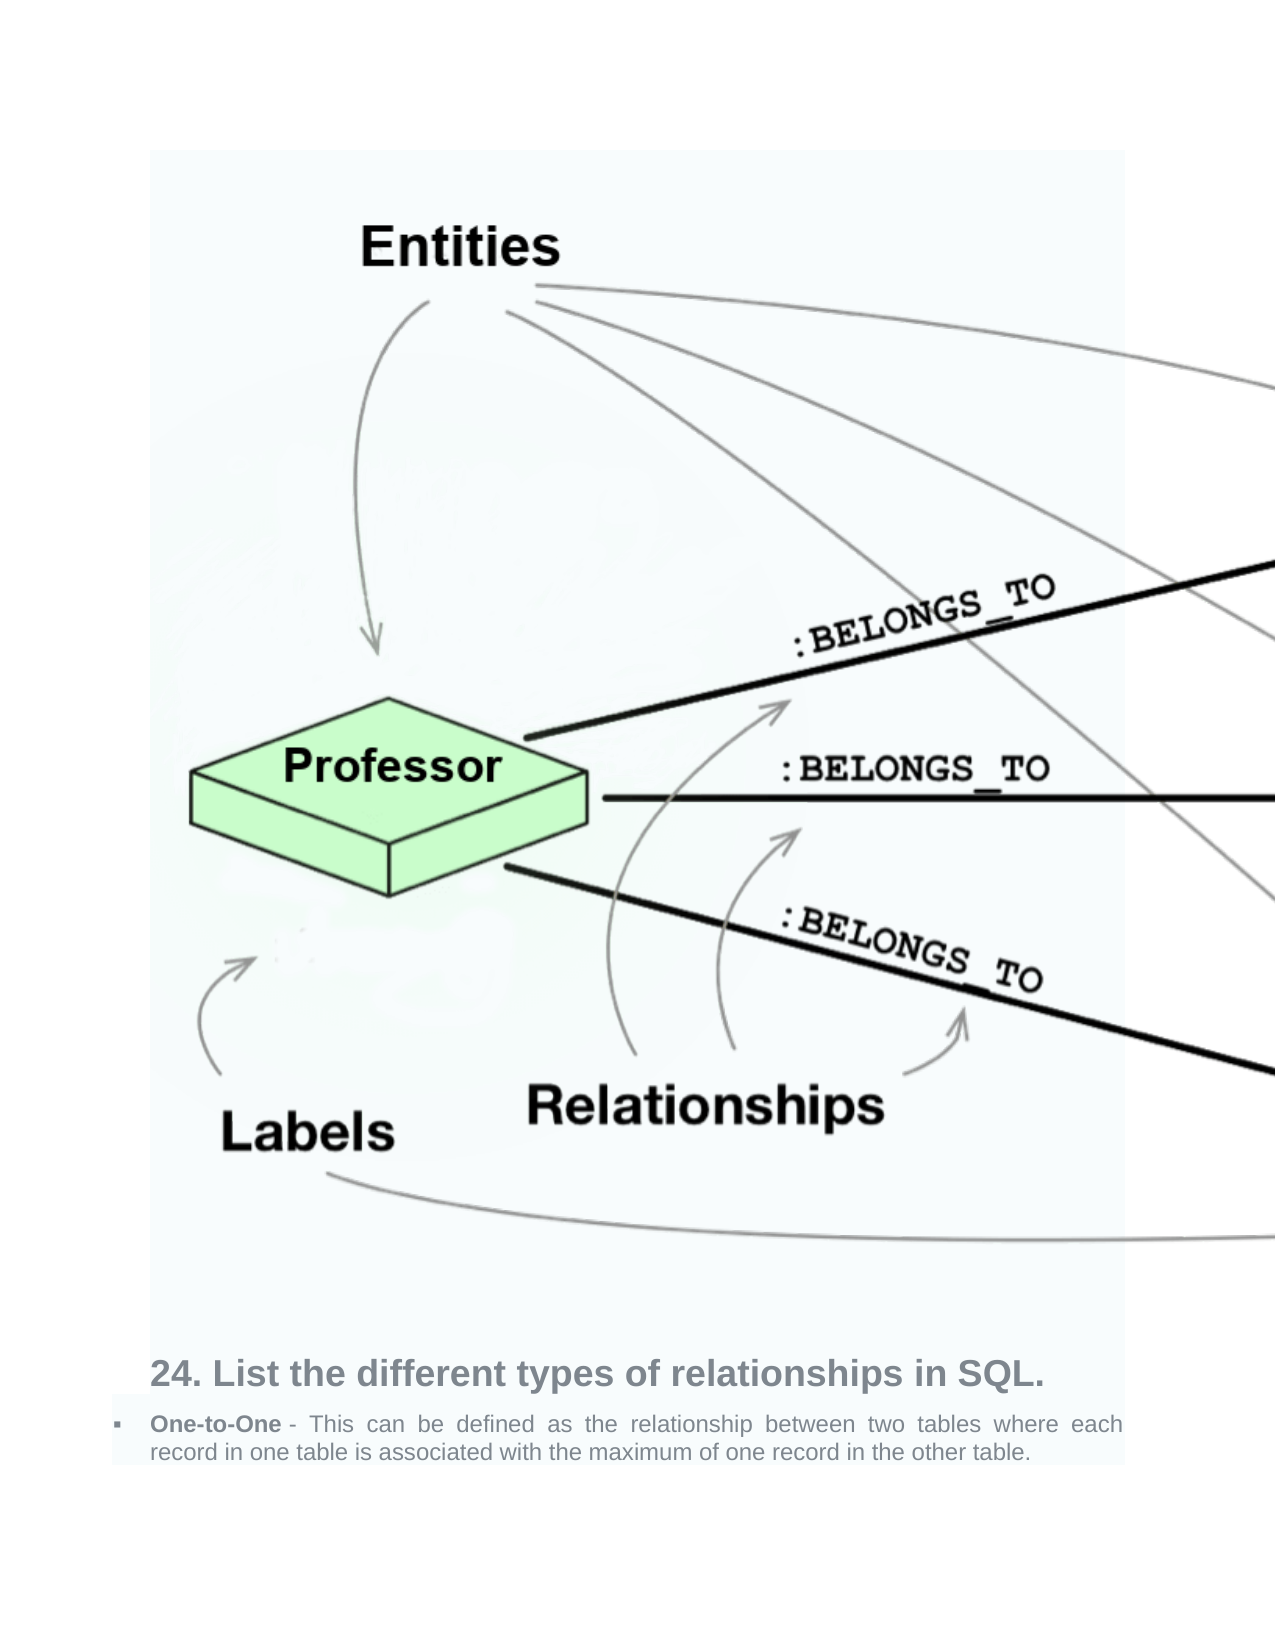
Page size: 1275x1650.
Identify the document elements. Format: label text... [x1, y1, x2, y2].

list One-to-One - This can be defined as the relationship between two tables where each record in one table is associated with the maximum of one record in the other table. [112, 1410, 1125, 1465]
text 24. List the different types of relationships in SQL. [150, 1351, 1125, 1394]
picture [150, 150, 1275, 1320]
